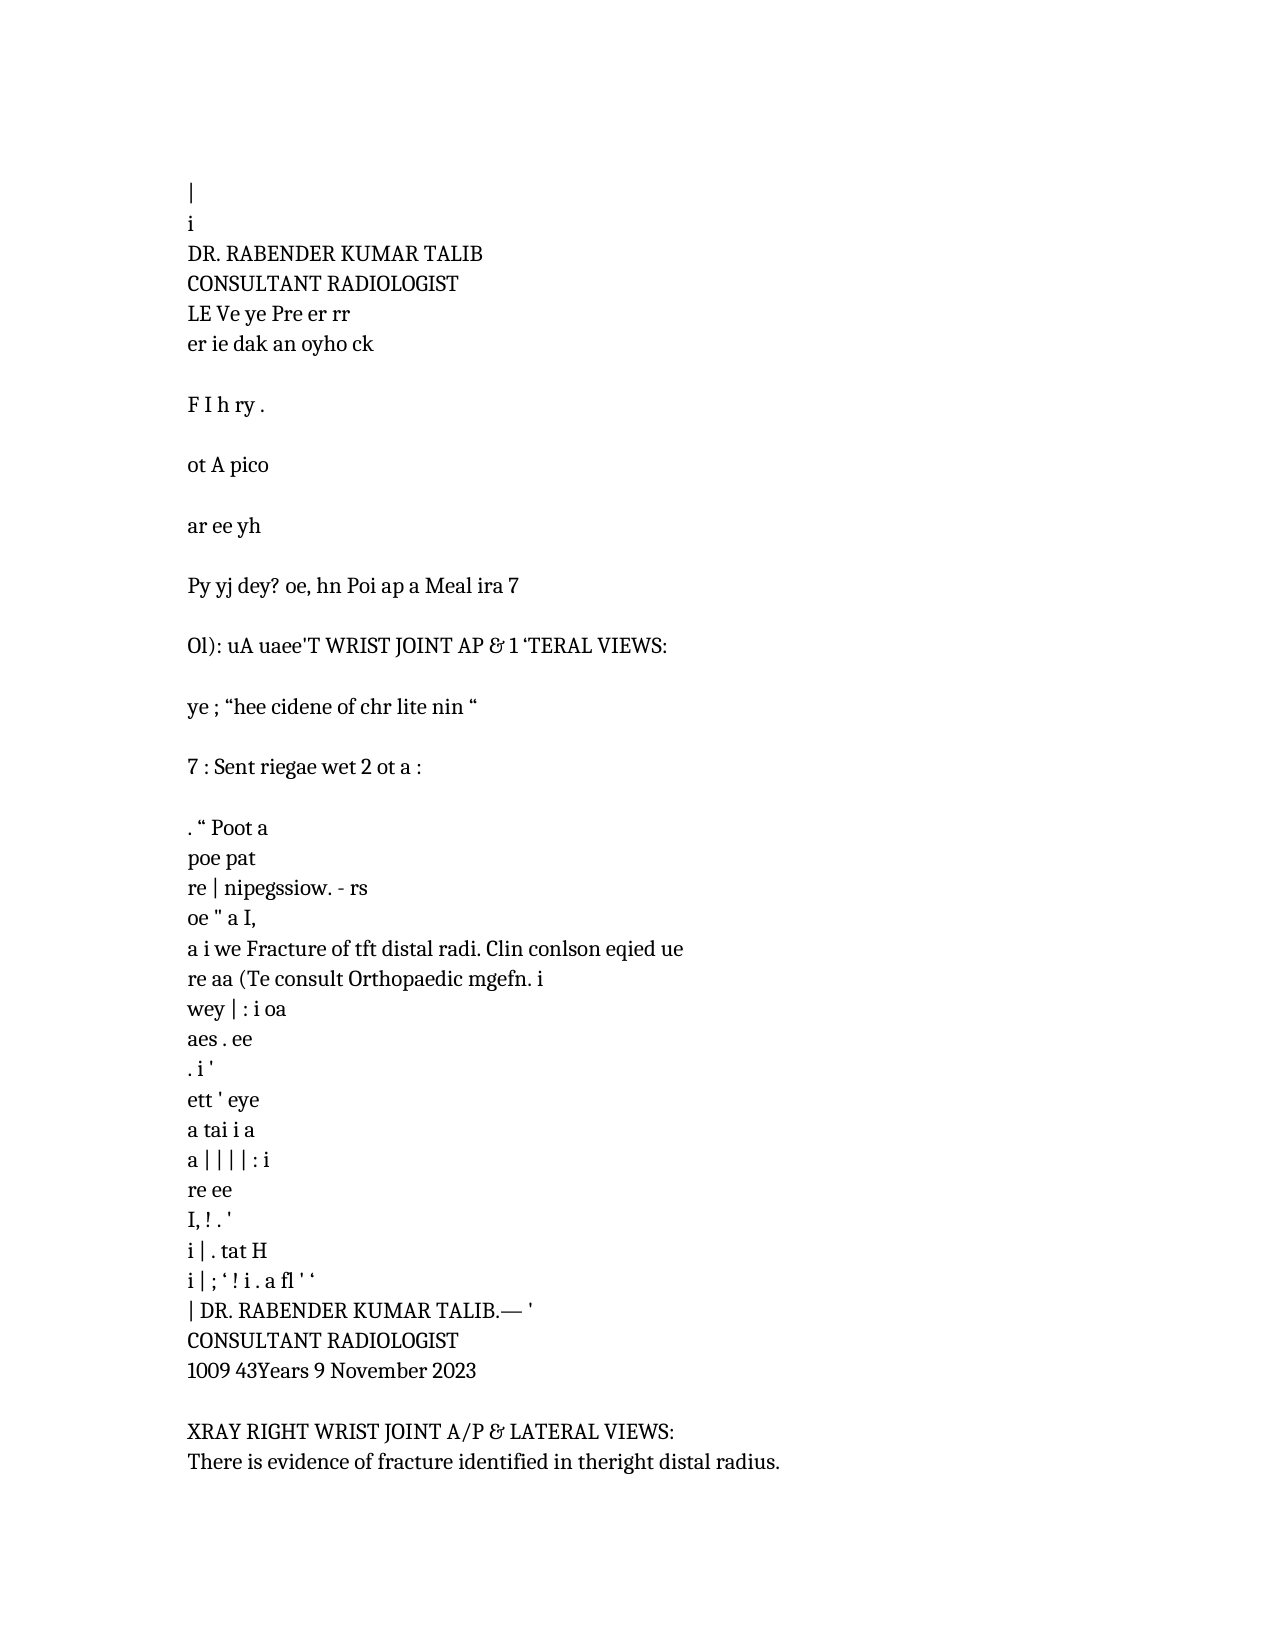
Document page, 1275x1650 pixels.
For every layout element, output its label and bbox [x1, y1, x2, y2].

text [187, 150, 1087, 1475]
